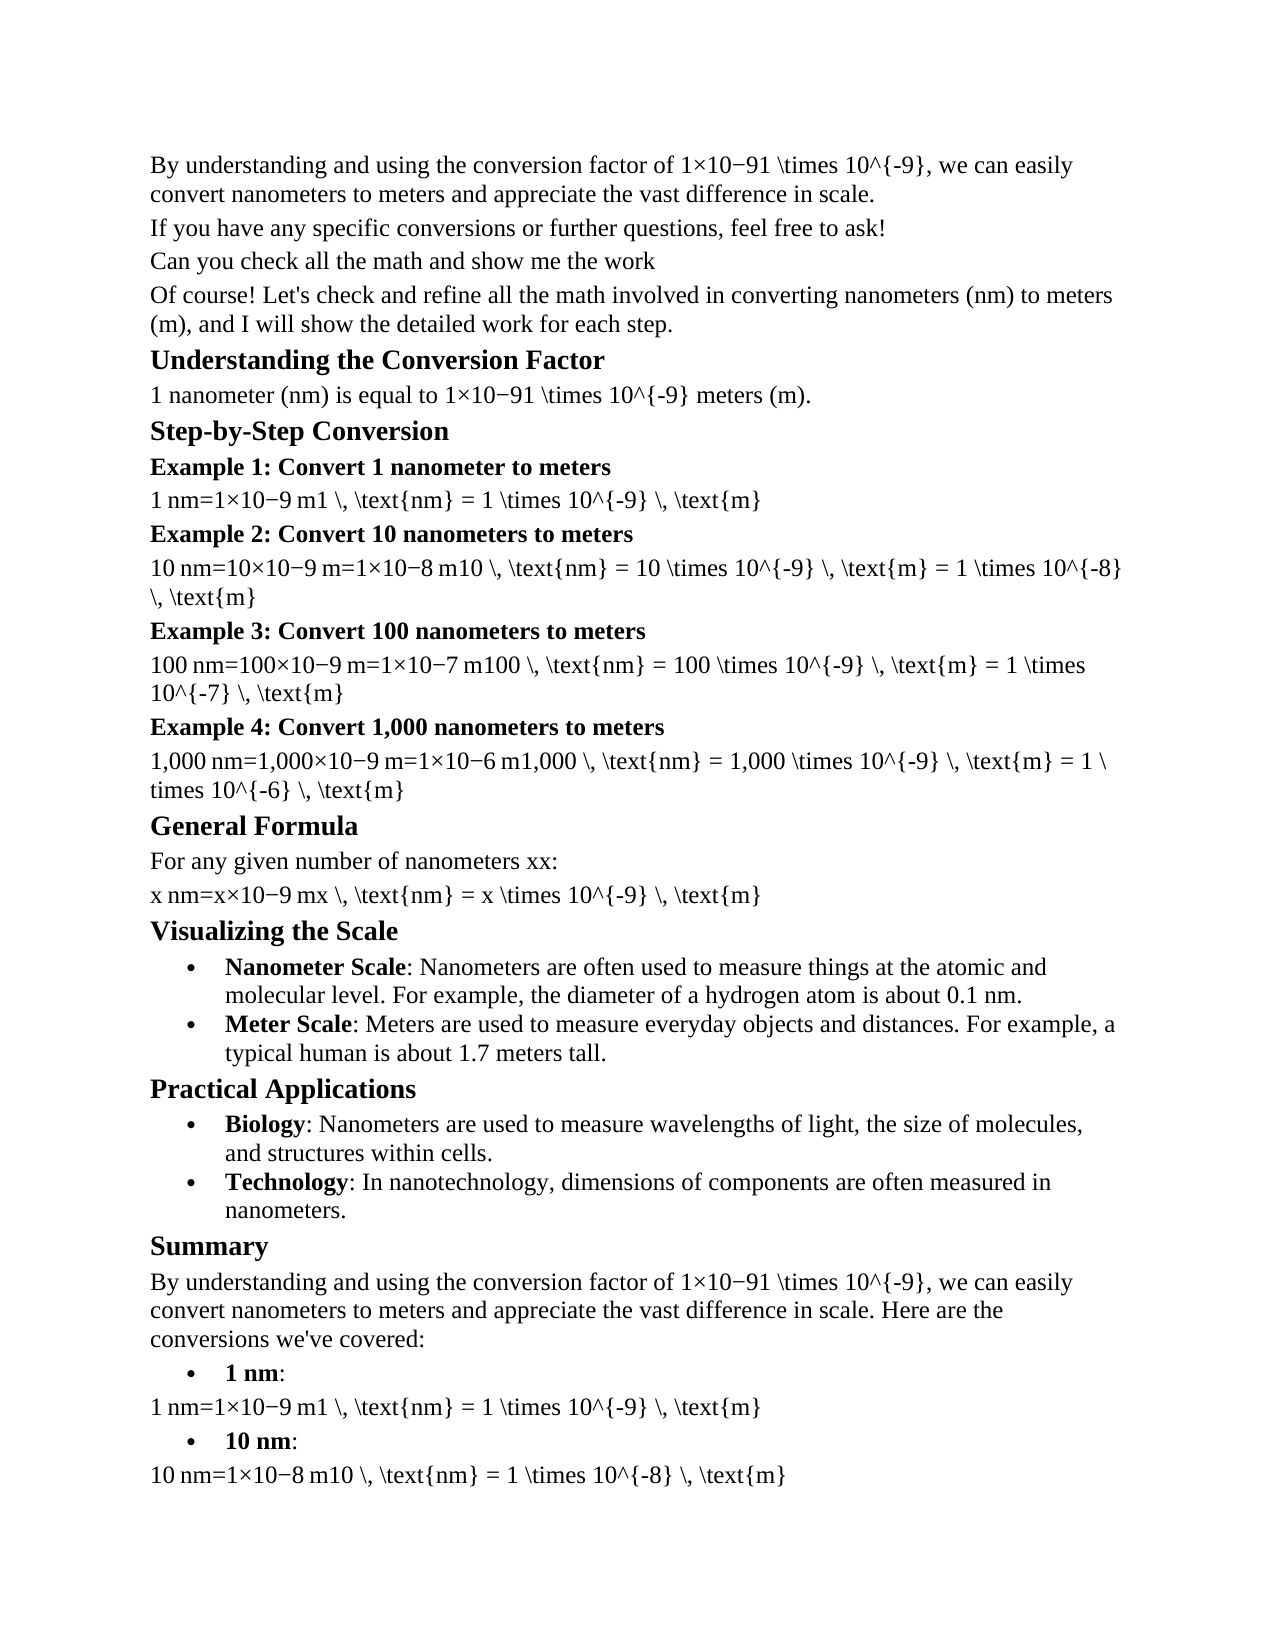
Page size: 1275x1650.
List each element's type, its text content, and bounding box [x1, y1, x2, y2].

text By understanding and using the conversion factor of 1×10−91 \times 10^{-9}, we can easily convert nanometers to meters and appreciate the vast difference in scale. [150, 150, 1125, 207]
list Biology: Nanometers are used to measure wavelengths of light, the size of molecules, and structures within cells. [187, 1109, 1125, 1167]
text Example 2: Convert 10 nanometers to meters [150, 519, 1125, 548]
text 1 nm=1×10−9 m1 \, \text{nm} = 1 \times 10^{-9} \, \text{m} [150, 486, 1125, 514]
text 1,000 nm=1,000×10−9 m=1×10−6 m1,000 \, \text{nm} = 1,000 \times 10^{-9} \, \text{m} = 1 \times 10^{-6} \, \text{m} [150, 746, 1125, 804]
text General Formula [150, 809, 1125, 841]
text If you have any specific conversions or further questions, feel free to ask! [150, 213, 1125, 241]
text Summary [150, 1229, 1125, 1262]
list Technology: In nanotechnology, dimensions of components are often measured in nanometers. [187, 1167, 1125, 1224]
text 1 nanometer (nm) is equal to 1×10−91 \times 10^{-9} meters (m). [150, 380, 1125, 409]
text x nm=x×10−9 mx \, \text{nm} = x \times 10^{-9} \, \text{m} [150, 880, 1125, 909]
text Example 3: Convert 100 nanometers to meters [150, 616, 1125, 645]
text Step-by-Step Conversion [150, 414, 1125, 447]
text Example 4: Convert 1,000 nanometers to meters [150, 712, 1125, 741]
text 10 nm=1×10−8 m10 \, \text{nm} = 1 \times 10^{-8} \, \text{m} [150, 1460, 1125, 1488]
text Can you check all the math and show me the work [150, 246, 1125, 275]
list 1 nm: [187, 1358, 1125, 1387]
text Understanding the Conversion Factor [150, 343, 1125, 375]
list Nanometer Scale: Nanometers are often used to measure things at the atomic and molecular level. For example, the diameter of a hydrogen atom is about 0.1 nm. [187, 952, 1125, 1009]
text 10 nm=10×10−9 m=1×10−8 m10 \, \text{nm} = 10 \times 10^{-9} \, \text{m} = 1 \times 10^{-8} \, \text{m} [150, 553, 1125, 611]
text For any given number of nanometers xx: [150, 846, 1125, 875]
list 10 nm: [187, 1426, 1125, 1454]
text 1 nm=1×10−9 m1 \, \text{nm} = 1 \times 10^{-9} \, \text{m} [150, 1392, 1125, 1421]
text Of course! Let's check and refine all the math involved in converting nanometers (nm) to meters (m), and I will show the detailed work for each step. [150, 280, 1125, 338]
text Example 1: Convert 1 nanometer to meters [150, 452, 1125, 481]
text Visualizing the Scale [150, 914, 1125, 946]
list Meter Scale: Meters are used to measure everyday objects and distances. For example, a typical human is about 1.7 meters tall. [187, 1009, 1125, 1067]
text 100 nm=100×10−9 m=1×10−7 m100 \, \text{nm} = 100 \times 10^{-9} \, \text{m} = 1 \times 10^{-7} \, \text{m} [150, 650, 1125, 707]
text Practical Applications [150, 1072, 1125, 1104]
text By understanding and using the conversion factor of 1×10−91 \times 10^{-9}, we can easily convert nanometers to meters and appreciate the vast difference in scale. Here are the conversions we've covered: [150, 1267, 1125, 1353]
